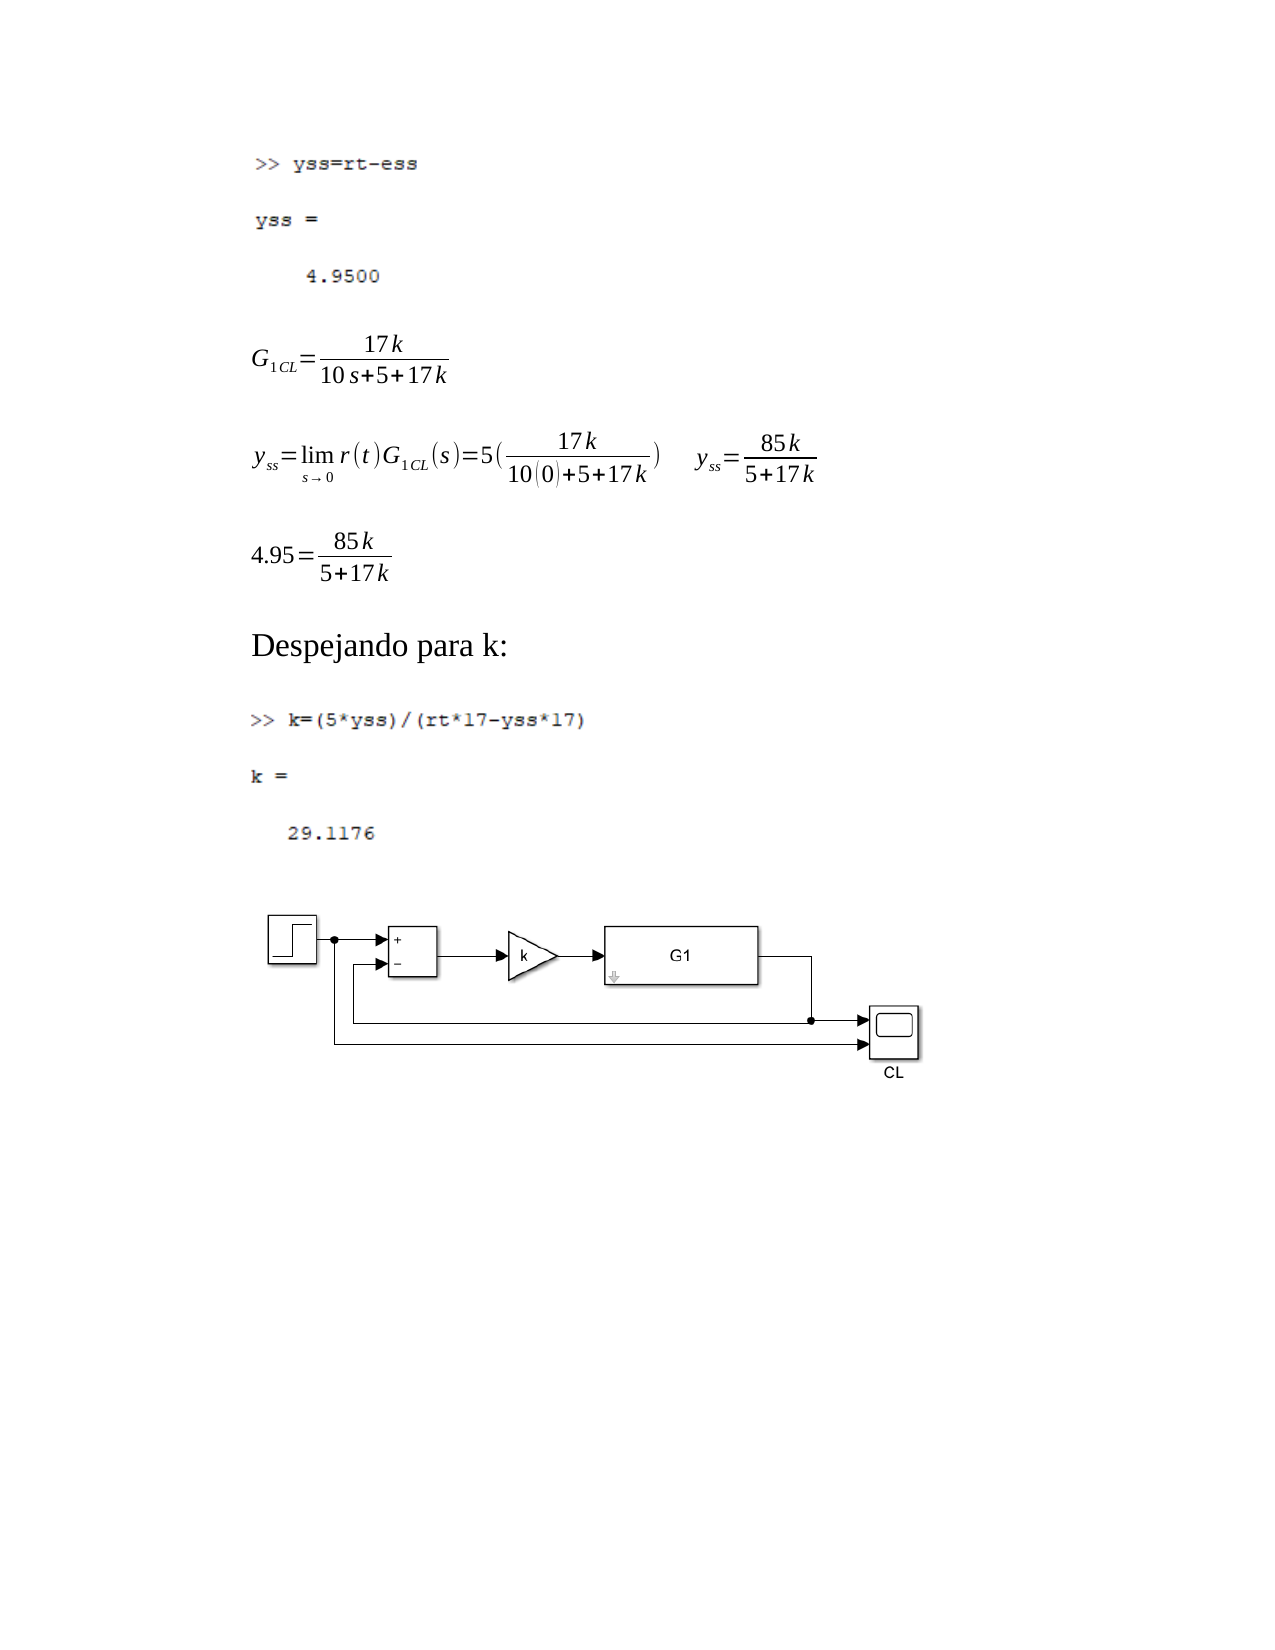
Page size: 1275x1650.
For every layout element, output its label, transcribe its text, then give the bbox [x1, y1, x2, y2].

text Despejando para k: [177, 625, 1098, 663]
picture [251, 701, 598, 854]
picture [252, 147, 464, 303]
picture [251, 891, 935, 1087]
